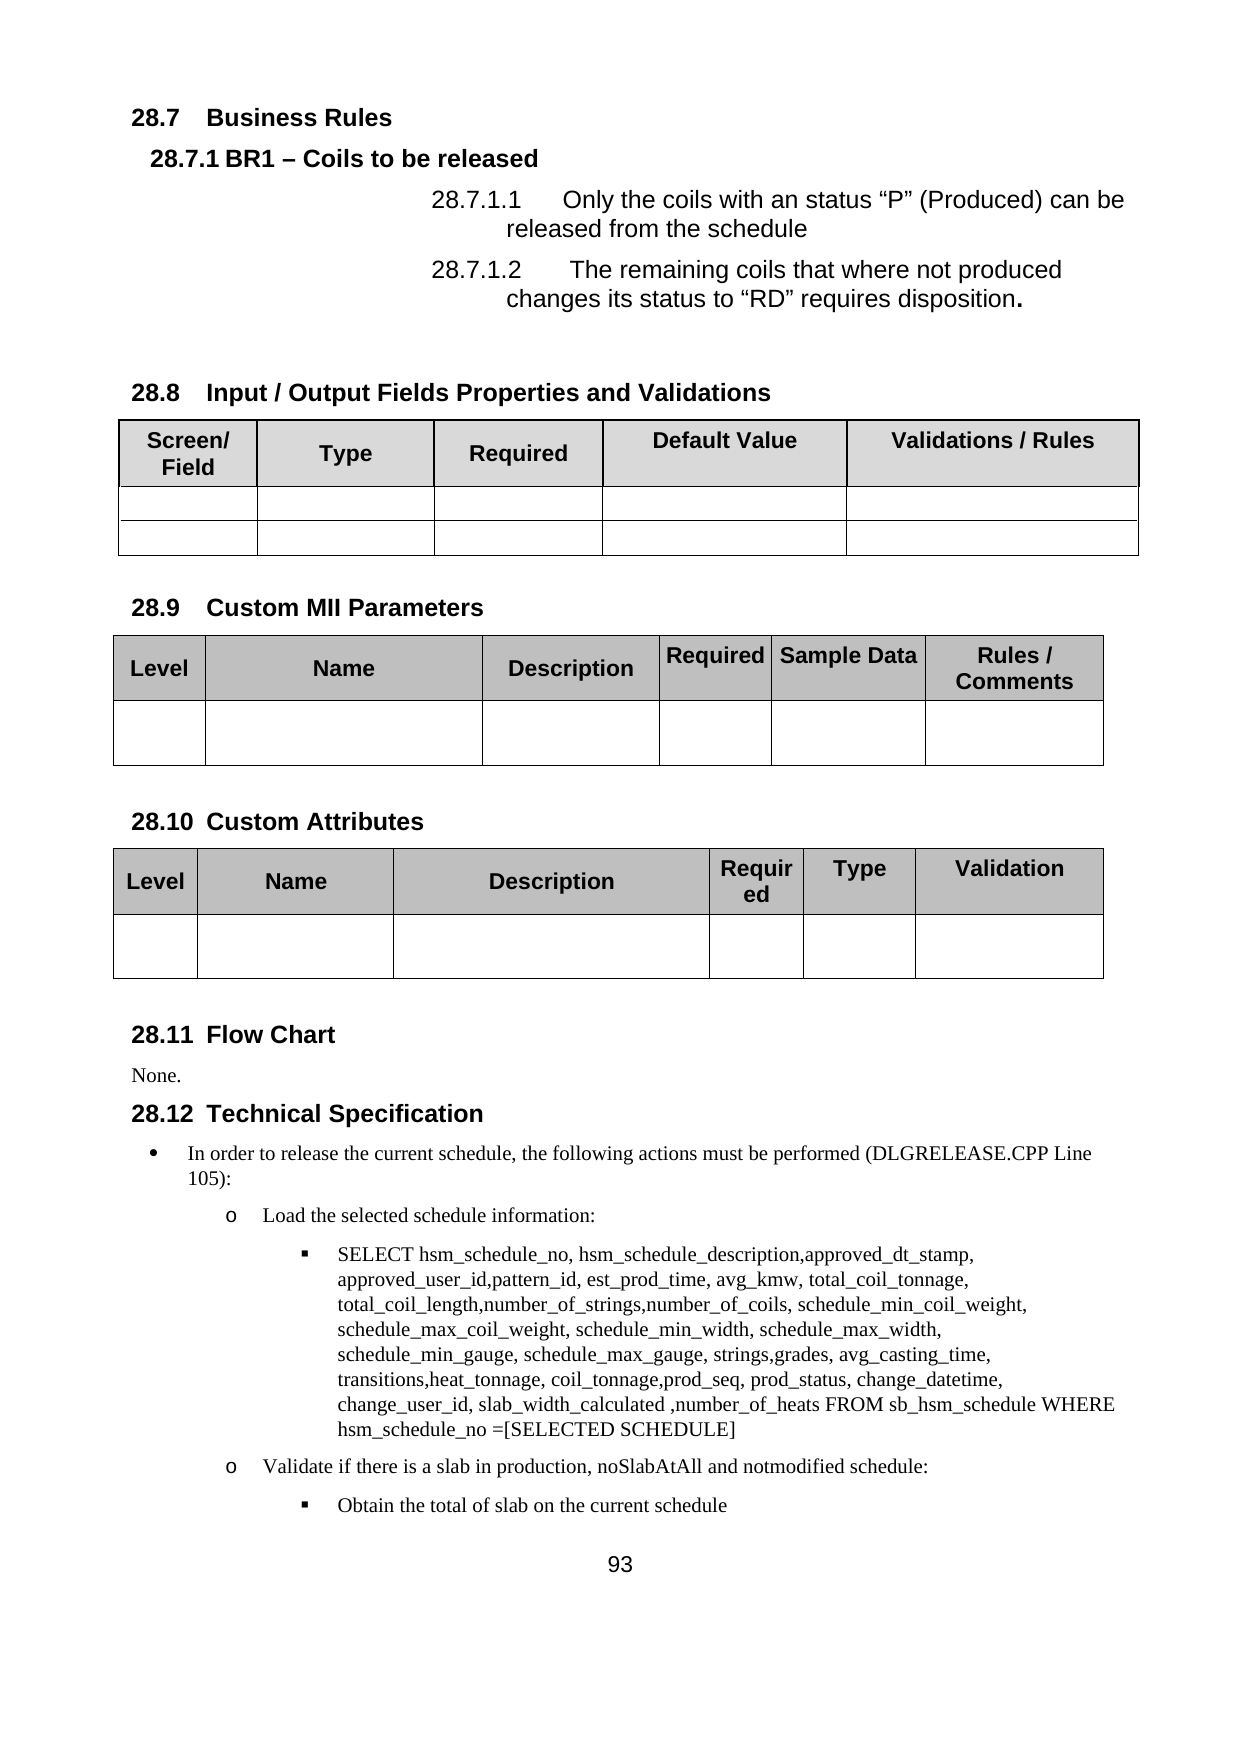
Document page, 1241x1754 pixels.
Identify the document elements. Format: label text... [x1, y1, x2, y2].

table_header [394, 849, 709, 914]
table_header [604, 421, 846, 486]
subtitle Only the coils with an status “P” (Produced) can be released from the schedule [431, 185, 1128, 243]
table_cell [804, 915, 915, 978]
subtitle Business Rules [112, 103, 1123, 132]
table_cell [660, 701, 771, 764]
list SELECT hsm_schedule_no, hsm_schedule_description,approved_dt_stamp, approved_user_id,pattern_id, est_prod_time, avg_kmw, total_coil_tonnage, total_coil_length,number_of_strings,number_of_coils, schedule_min_coil_weight, schedule_max_coil_weight, schedule_min_width, schedule_max_width, schedule_min_gauge, schedule_max_gauge, strings,grades, avg_casting_time, transitions,heat_tonnage, coil_tonnage,prod_seq, prod_status, change_datetime, change_user_id, slab_width_calculated ,number_of_heats FROM sb_hsm_schedule WHERE hsm_schedule_no =[SELECTED SCHEDULE] [300, 1241, 1128, 1441]
list In order to release the current schedule, the following actions must be performed (DLGRELEASE.CPP Line 105): [150, 1140, 1128, 1190]
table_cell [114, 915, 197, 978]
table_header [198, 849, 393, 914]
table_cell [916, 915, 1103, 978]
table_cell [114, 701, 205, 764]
subtitle Custom MII Parameters [112, 593, 1123, 622]
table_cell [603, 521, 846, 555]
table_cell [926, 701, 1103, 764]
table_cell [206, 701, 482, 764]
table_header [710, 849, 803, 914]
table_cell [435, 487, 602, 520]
subtitle Technical Specification [112, 1099, 1123, 1128]
list Load the selected schedule information: [225, 1203, 1128, 1228]
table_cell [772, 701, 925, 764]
subtitle The remaining coils that where not produced changes its status to “RD” requires disposition. [431, 255, 1128, 313]
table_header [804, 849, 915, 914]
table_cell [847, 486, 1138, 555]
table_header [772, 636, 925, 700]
subtitle Input / Output Fields Properties and Validations [112, 378, 1123, 407]
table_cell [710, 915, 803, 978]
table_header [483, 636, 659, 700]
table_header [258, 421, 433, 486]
text None. [131, 1062, 1128, 1087]
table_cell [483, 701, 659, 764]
subtitle Flow Chart [112, 1020, 1123, 1049]
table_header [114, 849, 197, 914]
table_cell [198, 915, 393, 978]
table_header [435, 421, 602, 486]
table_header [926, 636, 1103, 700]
subtitle Custom Attributes [112, 807, 1123, 836]
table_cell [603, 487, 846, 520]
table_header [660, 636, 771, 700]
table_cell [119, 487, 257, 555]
list Obtain the total of slab on the current schedule [300, 1492, 1128, 1517]
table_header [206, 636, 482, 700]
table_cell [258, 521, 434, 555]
list Validate if there is a slab in production, noSlabAtAll and notmodified schedule: [225, 1453, 1128, 1479]
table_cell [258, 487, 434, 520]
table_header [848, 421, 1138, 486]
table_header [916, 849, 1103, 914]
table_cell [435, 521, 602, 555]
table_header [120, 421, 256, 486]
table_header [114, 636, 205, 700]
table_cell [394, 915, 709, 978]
subtitle BR1 – Coils to be released [150, 144, 1123, 173]
